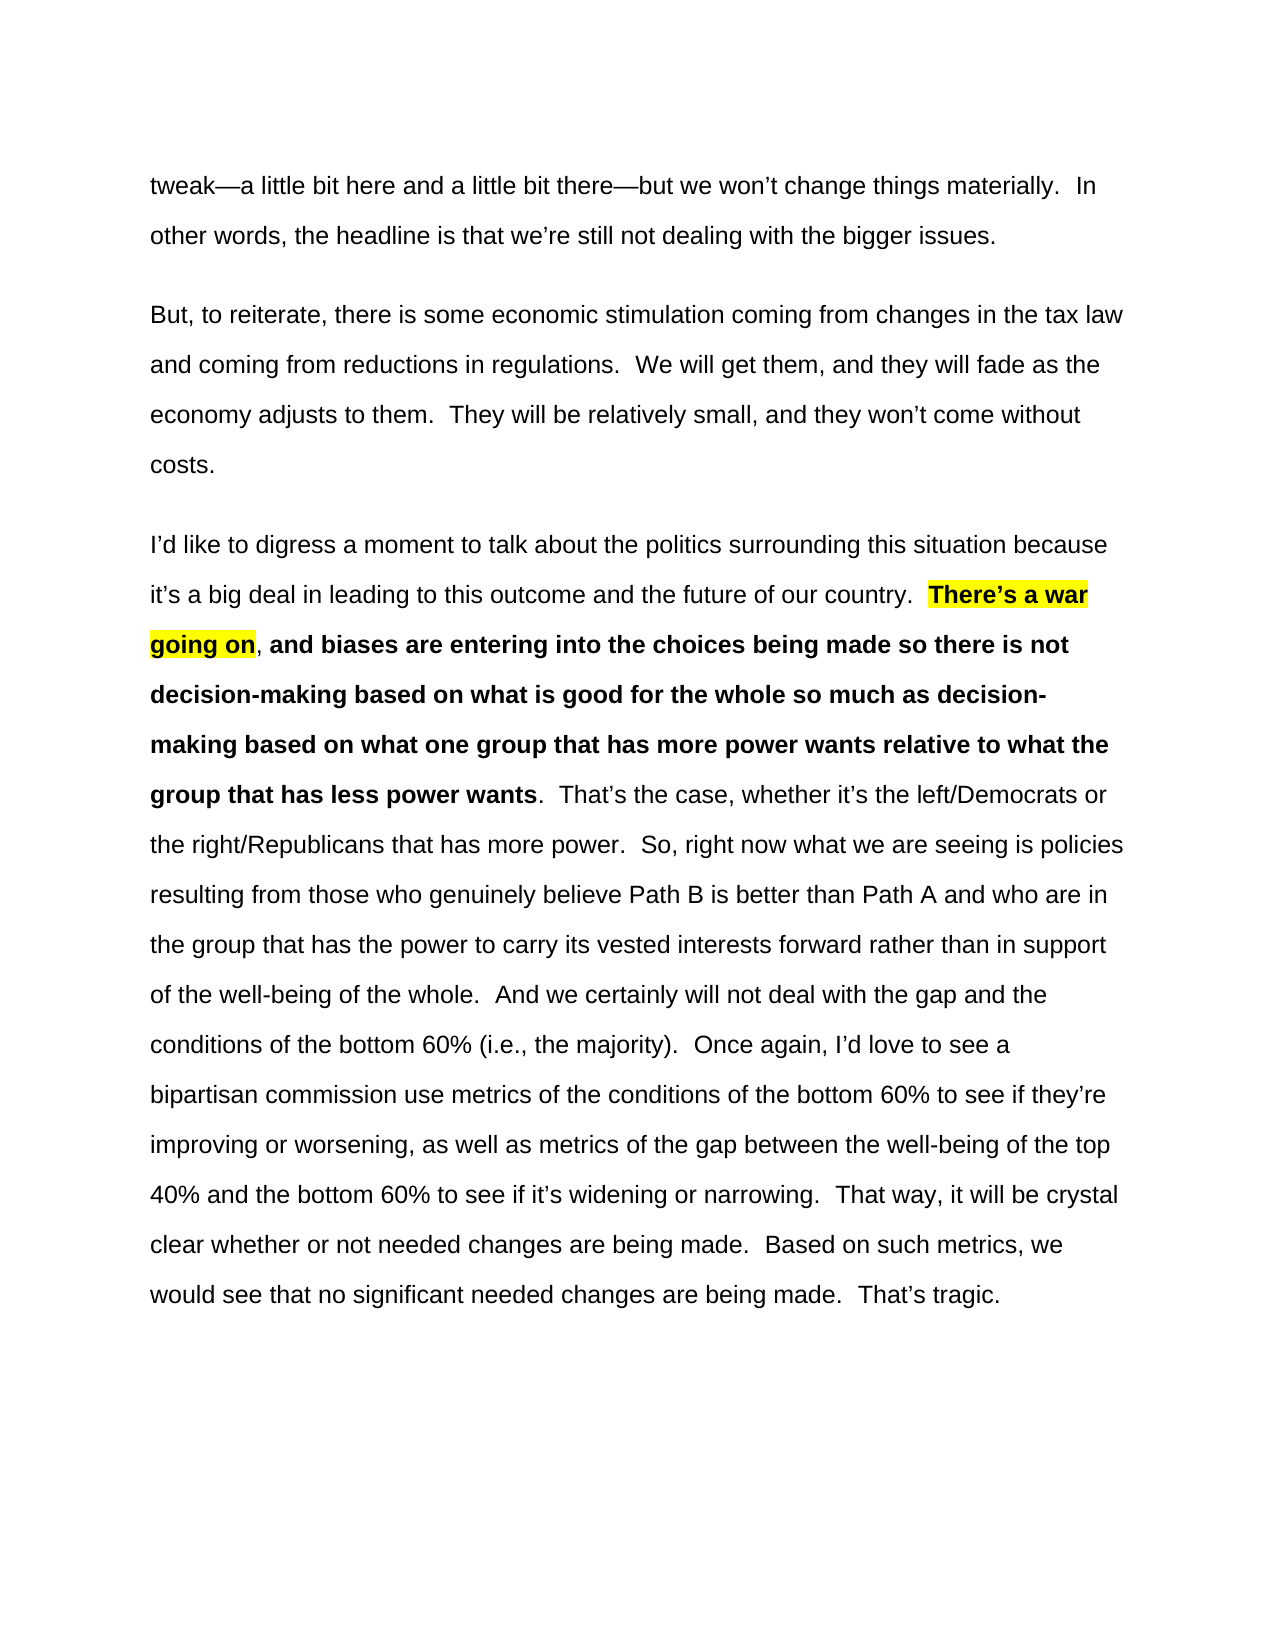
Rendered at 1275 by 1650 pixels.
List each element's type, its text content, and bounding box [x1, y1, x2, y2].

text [150, 150, 1125, 250]
text I’d like to digress a moment to talk about the politics surrounding this situation because it’s a big deal in leading to this outcome and the future of our country. There’s a war going on, and biases are entering into the choices being made so there is not decision-making based on what is good for the whole so much as decision-making based on what one group that has more power wants relative to what the group that has less power wants. That’s the case, whether it’s the left/Democrats or the right/Republicans that has more power. So, right now what we are seeing is policies resulting from those who genuinely believe Path B is better than Path A and who are in the group that has the power to carry its vested interests forward rather than in support of the well-being of the whole. And we certainly will not deal with the gap and the conditions of the bottom 60% (i.e., the majority). Once again, I’d love to see a bipartisan commission use metrics of the conditions of the bottom 60% to see if they’re improving or worsening, as well as metrics of the gap between the well-being of the top 40% and the bottom 60% to see if it’s widening or narrowing. That way, it will be crystal clear whether or not needed changes are being made. Based on such metrics, we would see that no significant needed changes are being made. That’s tragic. [150, 508, 1125, 1308]
text But, to reiterate, there is some economic stimulation coming from changes in the tax law and coming from reductions in regulations. We will get them, and they will fade as the economy adjusts to them. They will be relatively small, and they won’t come without costs. [150, 279, 1125, 479]
